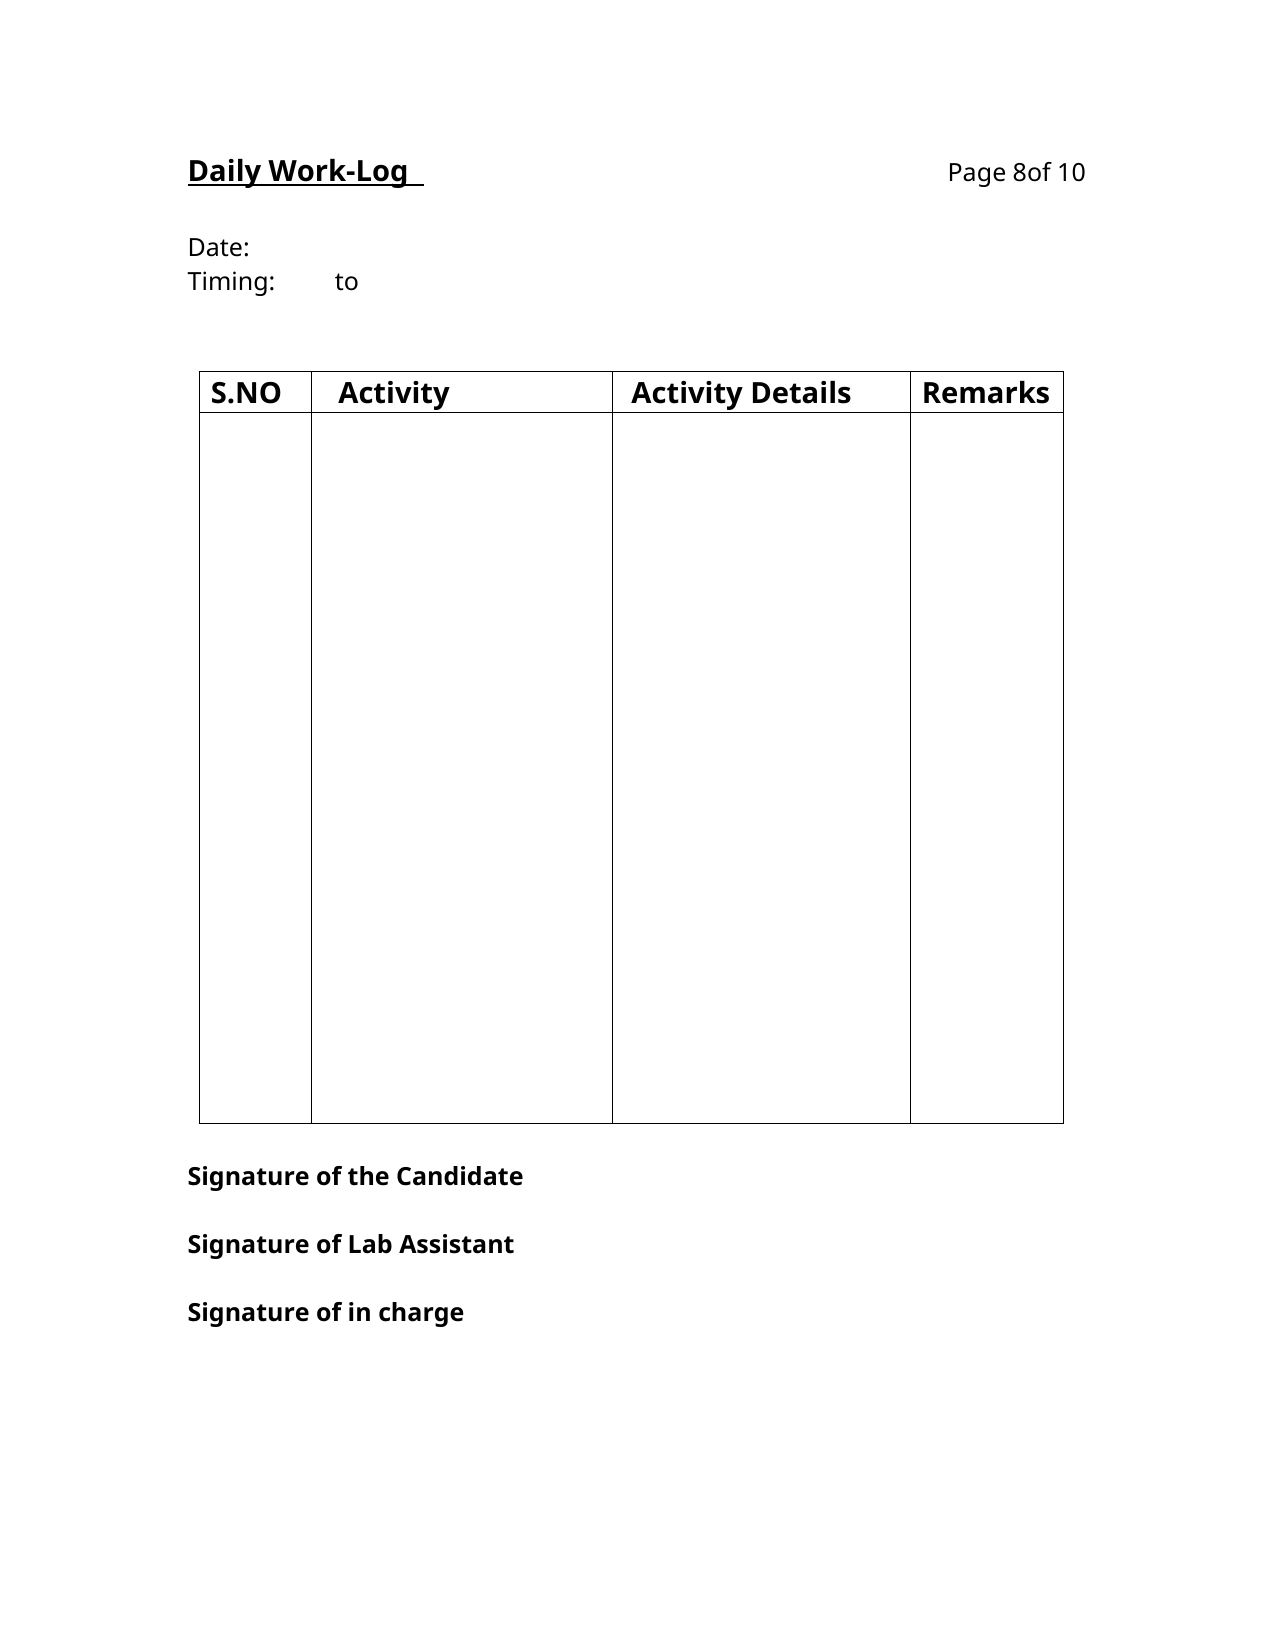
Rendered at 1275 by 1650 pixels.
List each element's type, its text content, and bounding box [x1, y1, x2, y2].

table_cell [312, 413, 612, 1123]
table_cell [613, 413, 910, 1123]
table_header Activity [312, 372, 612, 412]
text Signature of Lab Assistant [187, 1226, 1087, 1260]
table_header Remarks [911, 372, 1063, 412]
table_cell [200, 413, 311, 1123]
text Date: [187, 229, 1087, 263]
text Timing: to [187, 263, 1087, 297]
table_header S.NO [200, 372, 311, 412]
text Signature of in charge [187, 1294, 1087, 1328]
text Signature of the Candidate [187, 1158, 1087, 1192]
text Guide’s signature and Date Daily Work-Log Page 8of 10 [187, 150, 1087, 190]
table_header Activity Details [613, 372, 910, 412]
table_cell [911, 413, 1063, 1123]
